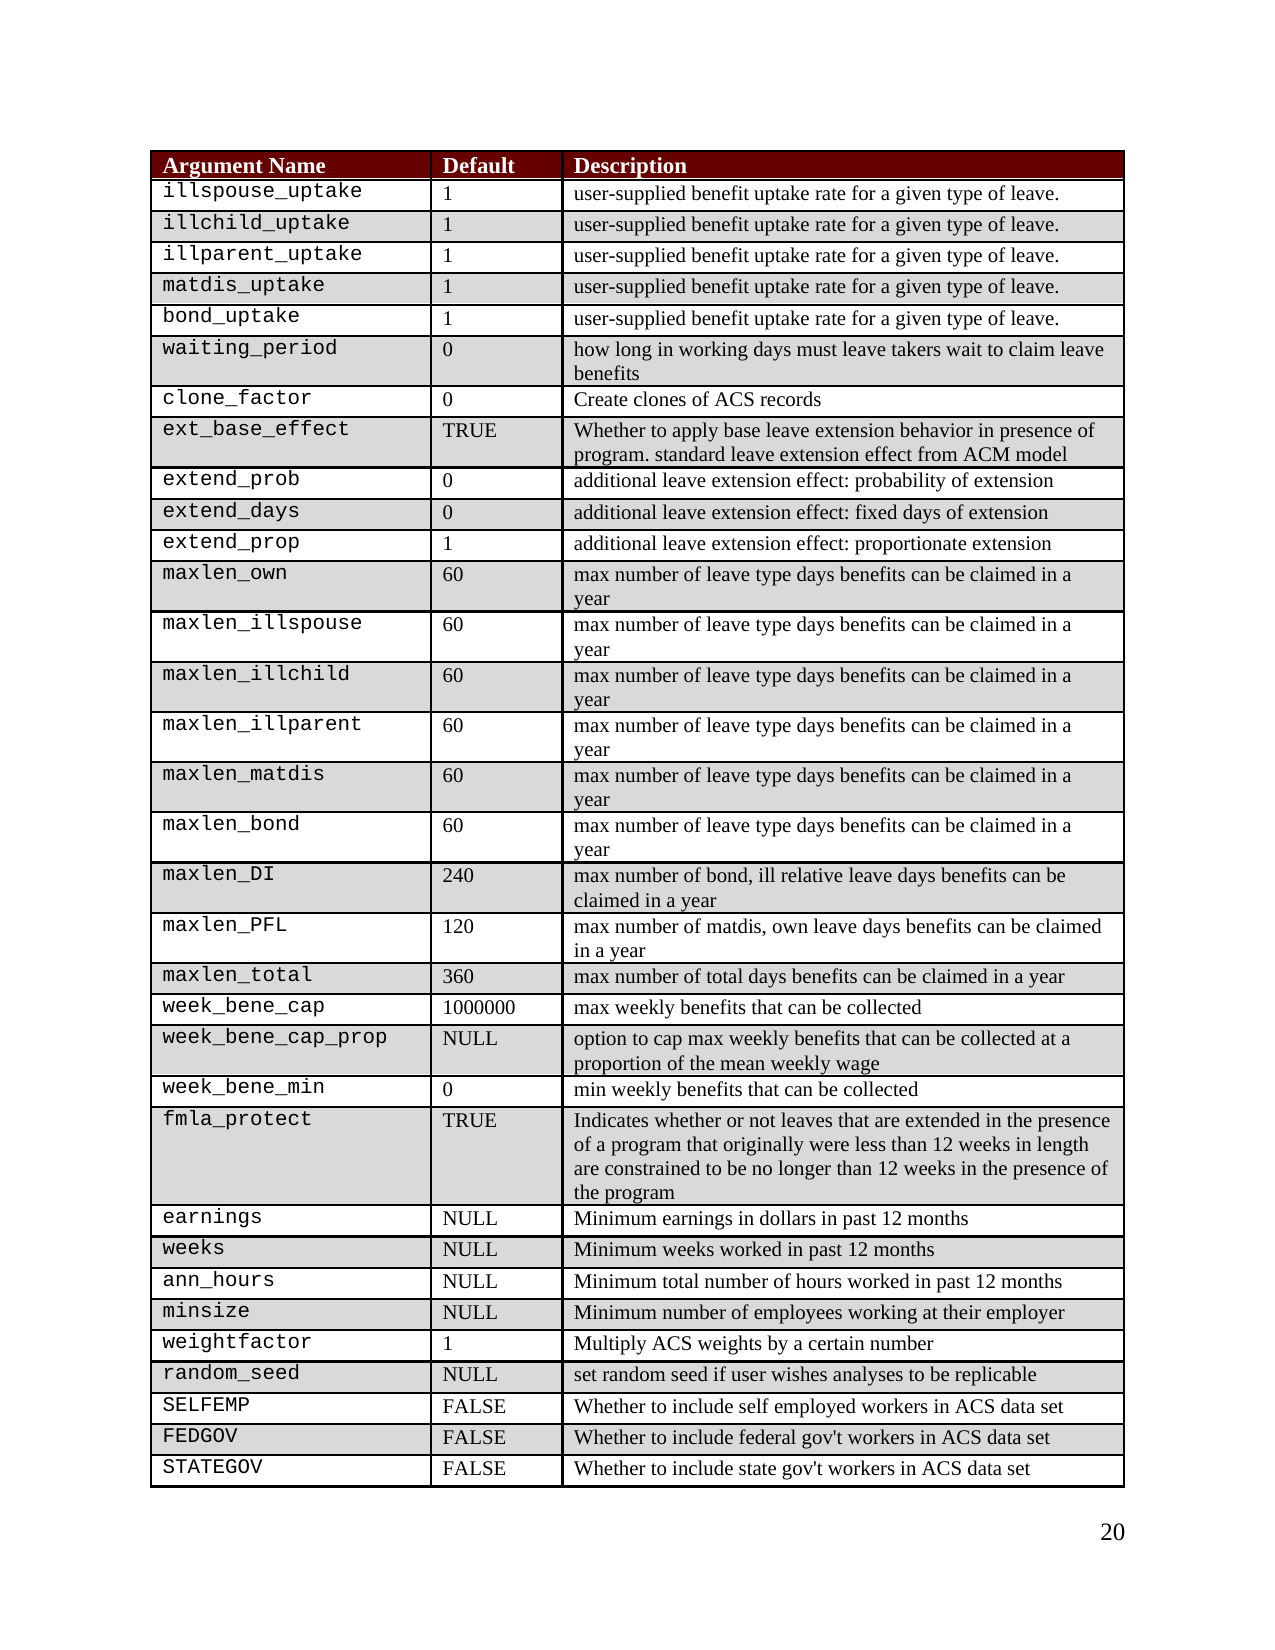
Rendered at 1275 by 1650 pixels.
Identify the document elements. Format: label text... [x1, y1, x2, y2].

table_cell FALSE [432, 1394, 561, 1423]
table_cell illchild_uptake [152, 212, 430, 241]
table_cell week_bene_cap [152, 995, 430, 1024]
table_cell 60 [432, 663, 561, 711]
table_cell max number of leave type days benefits can be claimed in a year [564, 813, 1123, 861]
table_cell maxlen_illspouse [152, 613, 430, 661]
table_cell matdis_uptake [152, 274, 430, 303]
table_cell minsize [152, 1300, 430, 1329]
table_cell 0 [432, 500, 561, 529]
table_cell 0 [432, 469, 561, 498]
table_cell clone_factor [152, 387, 430, 416]
table_cell how long in working days must leave takers wait to claim leave benefits [564, 337, 1123, 385]
table_cell 60 [432, 562, 561, 610]
table_cell additional leave extension effect: probability of extension [564, 469, 1123, 498]
table_cell waiting_period [152, 337, 430, 385]
table_cell option to cap max weekly benefits that can be collected at a proportion of the mean weekly wage [564, 1026, 1123, 1074]
table_cell 1 [432, 243, 561, 272]
table_cell illspouse_uptake [152, 181, 430, 210]
table_cell 0 [432, 1077, 561, 1106]
table_cell max number of bond, ill relative leave days benefits can be claimed in a year [564, 864, 1123, 912]
table_cell max number of leave type days benefits can be claimed in a year [564, 763, 1123, 811]
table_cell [564, 212, 1123, 241]
table_cell extend_prop [152, 531, 430, 560]
table_cell FALSE [432, 1425, 561, 1454]
table_cell bond_uptake [152, 306, 430, 335]
table_cell Multiply ACS weights by a certain number [564, 1331, 1123, 1360]
table_cell user-supplied benefit uptake rate for a given type of leave. [564, 306, 1123, 335]
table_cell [564, 181, 1123, 210]
table_cell max number of leave type days benefits can be claimed in a year [564, 663, 1123, 711]
table_cell ext_base_effect [152, 418, 430, 466]
table_cell NULL [432, 1363, 561, 1392]
table_cell min weekly benefits that can be collected [564, 1077, 1123, 1106]
table_cell maxlen_illparent [152, 713, 430, 761]
table_cell Minimum earnings in dollars in past 12 months [564, 1206, 1123, 1235]
table_header Default [432, 152, 561, 178]
table_cell 1 [432, 531, 561, 560]
table_cell random_seed [152, 1363, 430, 1392]
table_cell max number of leave type days benefits can be claimed in a year [564, 713, 1123, 761]
table_cell Minimum weeks worked in past 12 months [564, 1238, 1123, 1267]
table_cell NULL [432, 1206, 561, 1235]
table_cell Whether to include state gov't workers in ACS data set [564, 1456, 1123, 1485]
table_cell Minimum number of employees working at their employer [564, 1300, 1123, 1329]
table_cell 1 [432, 1331, 561, 1360]
table_cell FALSE [432, 1456, 561, 1485]
table_cell max number of leave type days benefits can be claimed in a year [564, 613, 1123, 661]
table_cell week_bene_min [152, 1077, 430, 1106]
table_cell 120 [432, 914, 561, 962]
table_cell 1 [432, 181, 561, 210]
table_header Description [564, 152, 1123, 178]
table_cell 0 [432, 337, 561, 385]
table_cell user-supplied benefit uptake rate for a given type of leave. [564, 243, 1123, 272]
table_header Argument Name [152, 152, 430, 178]
table_cell Whether to apply base leave extension behavior in presence of program. standard leave extension effect from ACM model [564, 418, 1123, 466]
table_cell 0 [432, 387, 561, 416]
table_cell additional leave extension effect: proportionate extension [564, 531, 1123, 560]
table_cell earnings [152, 1206, 430, 1235]
table_cell extend_days [152, 500, 430, 529]
table_cell 360 [432, 964, 561, 993]
table_cell 1 [432, 274, 561, 303]
table_cell Whether to include self employed workers in ACS data set [564, 1394, 1123, 1423]
table_cell set random seed if user wishes analyses to be replicable [564, 1363, 1123, 1392]
table_cell maxlen_bond [152, 813, 430, 861]
table_cell NULL [432, 1269, 561, 1298]
table_cell 1 [432, 306, 561, 335]
table_cell Whether to include federal gov't workers in ACS data set [564, 1425, 1123, 1454]
table_cell max number of matdis, own leave days benefits can be claimed in a year [564, 914, 1123, 962]
table_cell max weekly benefits that can be collected [564, 995, 1123, 1024]
table_cell Minimum total number of hours worked in past 12 months [564, 1269, 1123, 1298]
table_cell maxlen_PFL [152, 914, 430, 962]
table_cell ann_hours [152, 1269, 430, 1298]
table_cell max number of leave type days benefits can be claimed in a year [564, 562, 1123, 610]
table_cell STATEGOV [152, 1456, 430, 1485]
table_cell maxlen_matdis [152, 763, 430, 811]
table_cell user-supplied benefit uptake rate for a given type of leave. [564, 274, 1123, 303]
table_cell 60 [432, 813, 561, 861]
table_cell 1000000 [432, 995, 561, 1024]
table_cell maxlen_illchild [152, 663, 430, 711]
table_cell Create clones of ACS records [564, 387, 1123, 416]
table_cell extend_prob [152, 469, 430, 498]
table_cell maxlen_total [152, 964, 430, 993]
table_cell NULL [432, 1300, 561, 1329]
table_cell illparent_uptake [152, 243, 430, 272]
table_cell TRUE [432, 1108, 561, 1204]
table_cell week_bene_cap_prop [152, 1026, 430, 1074]
table_cell weightfactor [152, 1331, 430, 1360]
table_cell TRUE [432, 418, 561, 466]
table_cell SELFEMP [152, 1394, 430, 1423]
table_cell Indicates whether or not leaves that are extended in the presence of a program that originally were less than 12 weeks in length are constrained to be no longer than 12 weeks in the presence of the program [564, 1108, 1123, 1204]
table_cell fmla_protect [152, 1108, 430, 1204]
table_cell weeks [152, 1238, 430, 1267]
table_cell 60 [432, 613, 561, 661]
table_cell additional leave extension effect: fixed days of extension [564, 500, 1123, 529]
table_cell 240 [432, 864, 561, 912]
table_cell NULL [432, 1238, 561, 1267]
table_cell 60 [432, 763, 561, 811]
table_cell maxlen_own [152, 562, 430, 610]
table_cell 1 [432, 212, 561, 241]
table_cell maxlen_DI [152, 864, 430, 912]
table_cell NULL [432, 1026, 561, 1074]
table_cell max number of total days benefits can be claimed in a year [564, 964, 1123, 993]
table_cell 60 [432, 713, 561, 761]
table_cell FEDGOV [152, 1425, 430, 1454]
